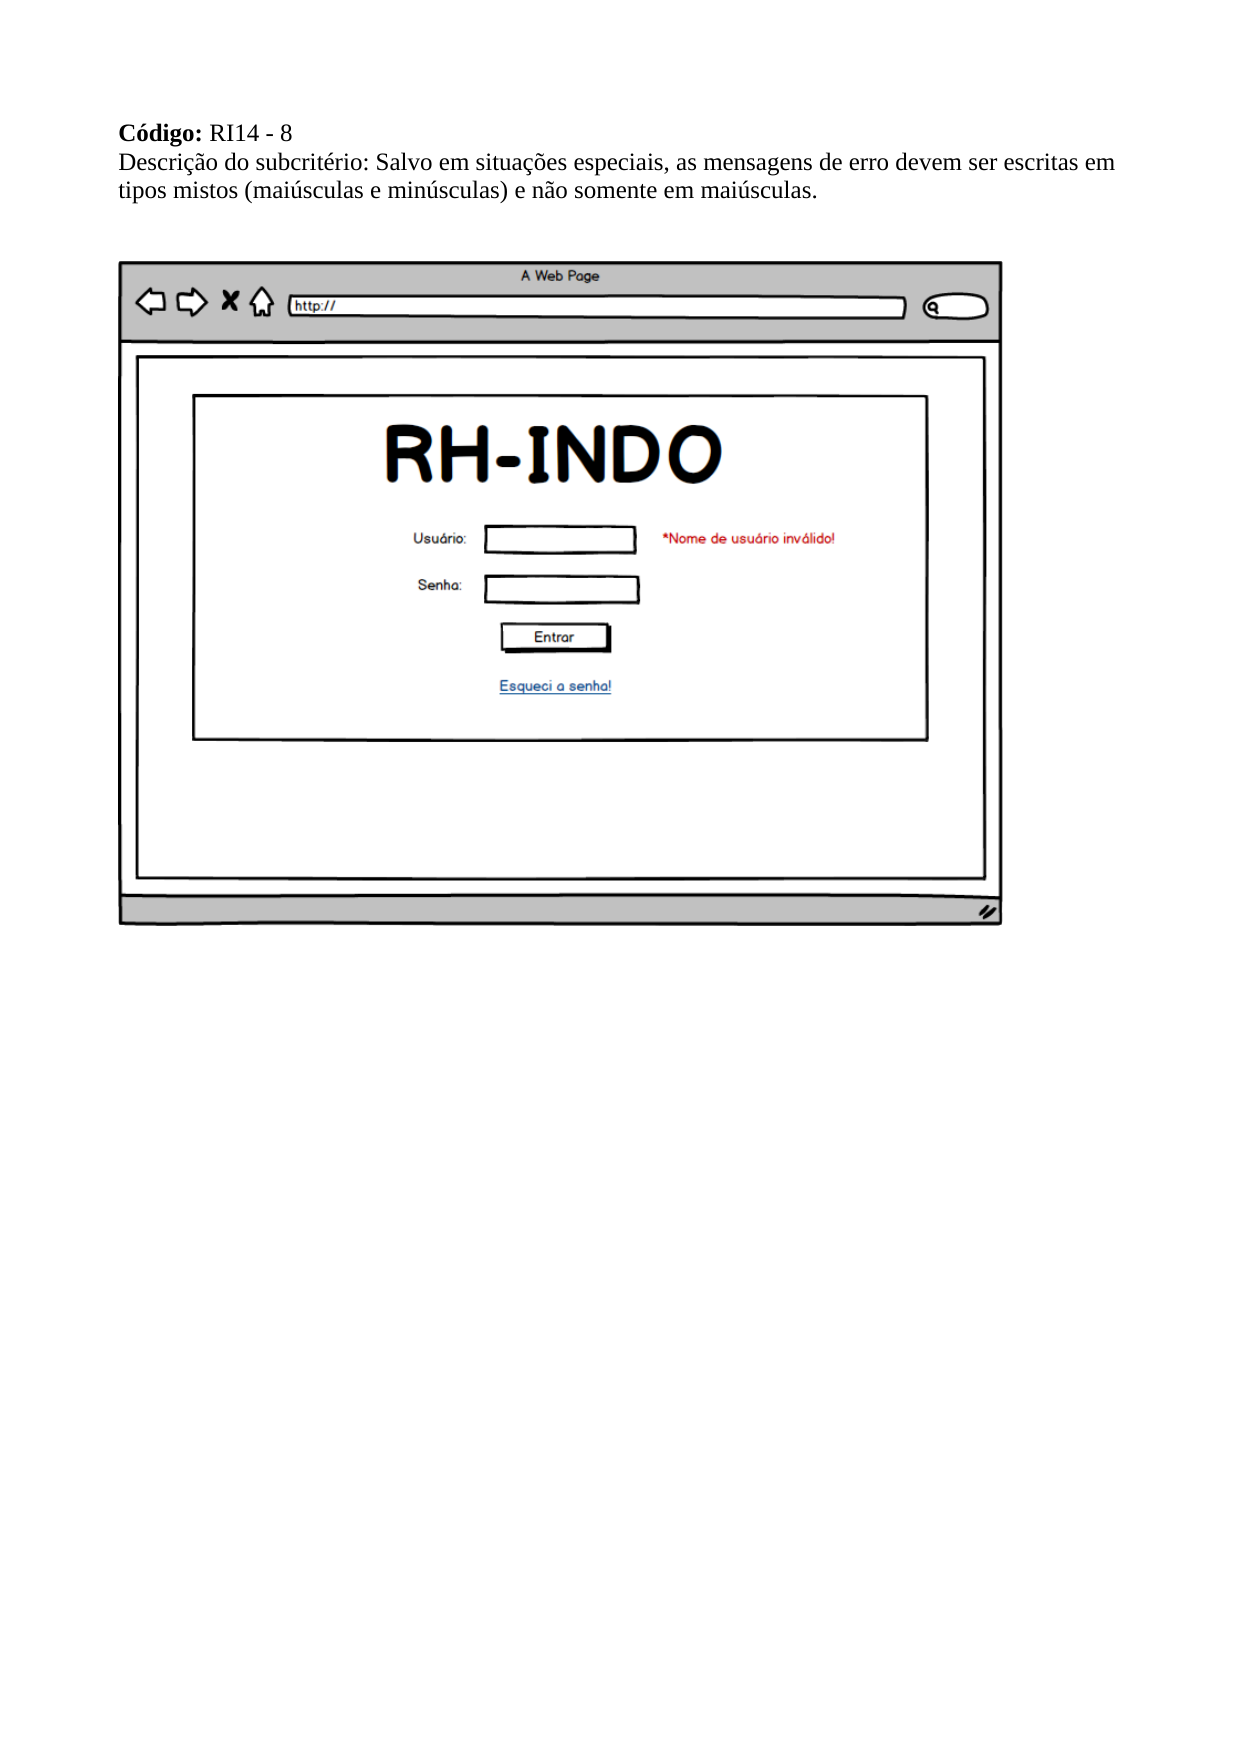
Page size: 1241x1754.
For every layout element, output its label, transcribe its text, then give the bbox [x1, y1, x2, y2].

text Descrição do subcritério: Salvo em situações especiais, as mensagens de erro devem ser escritas em tipos mistos (maiúsculas e minúsculas) e não somente em maiúsculas. [118, 147, 1122, 204]
picture [118, 261, 1003, 926]
text Código: RI14 - 8 [118, 118, 1122, 147]
